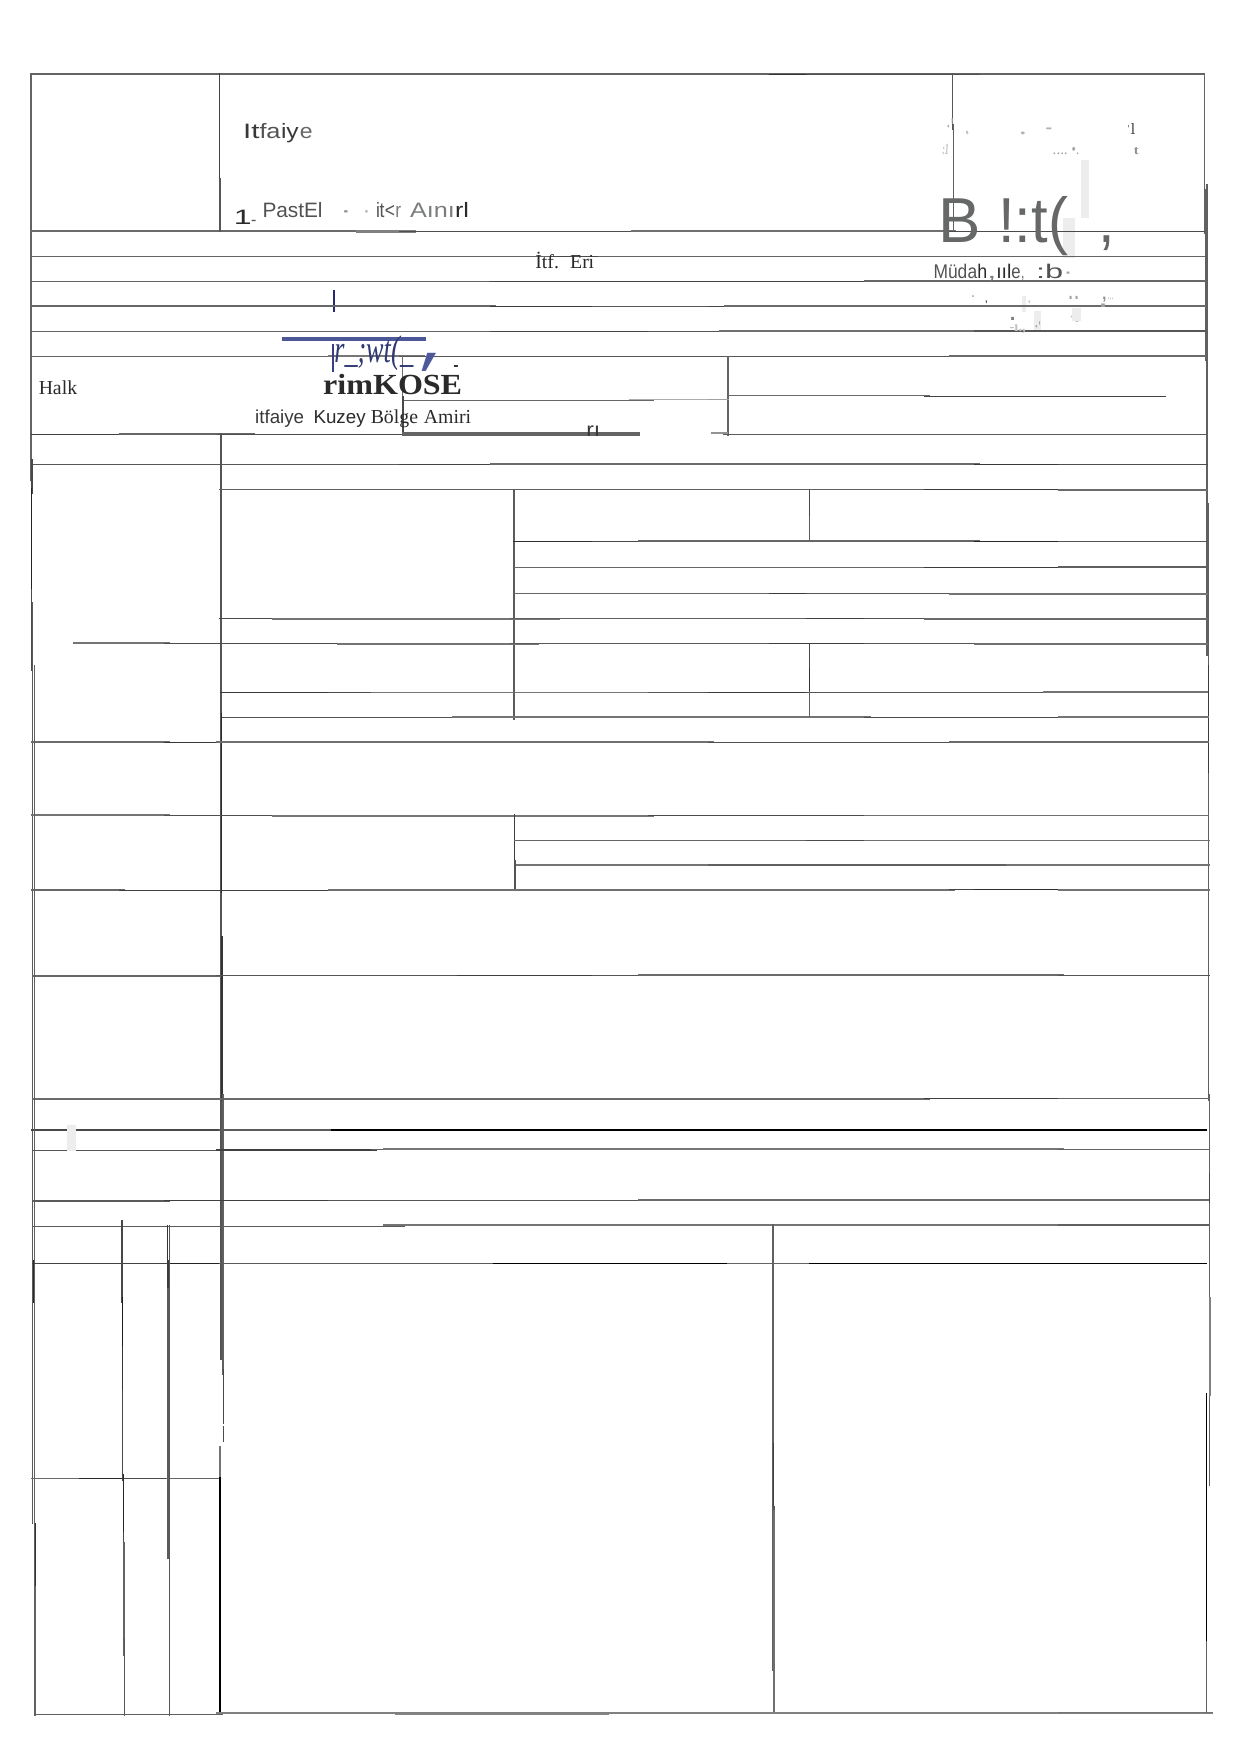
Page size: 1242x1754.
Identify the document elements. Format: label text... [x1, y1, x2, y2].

text İtf. Eri Müdah,ııle, :b· [535, 256, 1223, 278]
text Itfaiye [21, 58, 312, 142]
text -ı., ·' '. [1009, 315, 1223, 334]
text ·' . . - ·ı [328, 58, 1135, 140]
text rı [21, 424, 600, 440]
text :1 .... •. t [328, 140, 1138, 158]
text itfaiye Kuzey Bölge Amiri [255, 404, 600, 424]
text 1_ PastEl · · it<r Aınırl B !:t( , [21, 158, 1115, 256]
text r_;wt(_,_ [334, 315, 600, 375]
text ' . ' . [21, 281, 1108, 310]
text Halk rimKOSE [38, 375, 600, 401]
